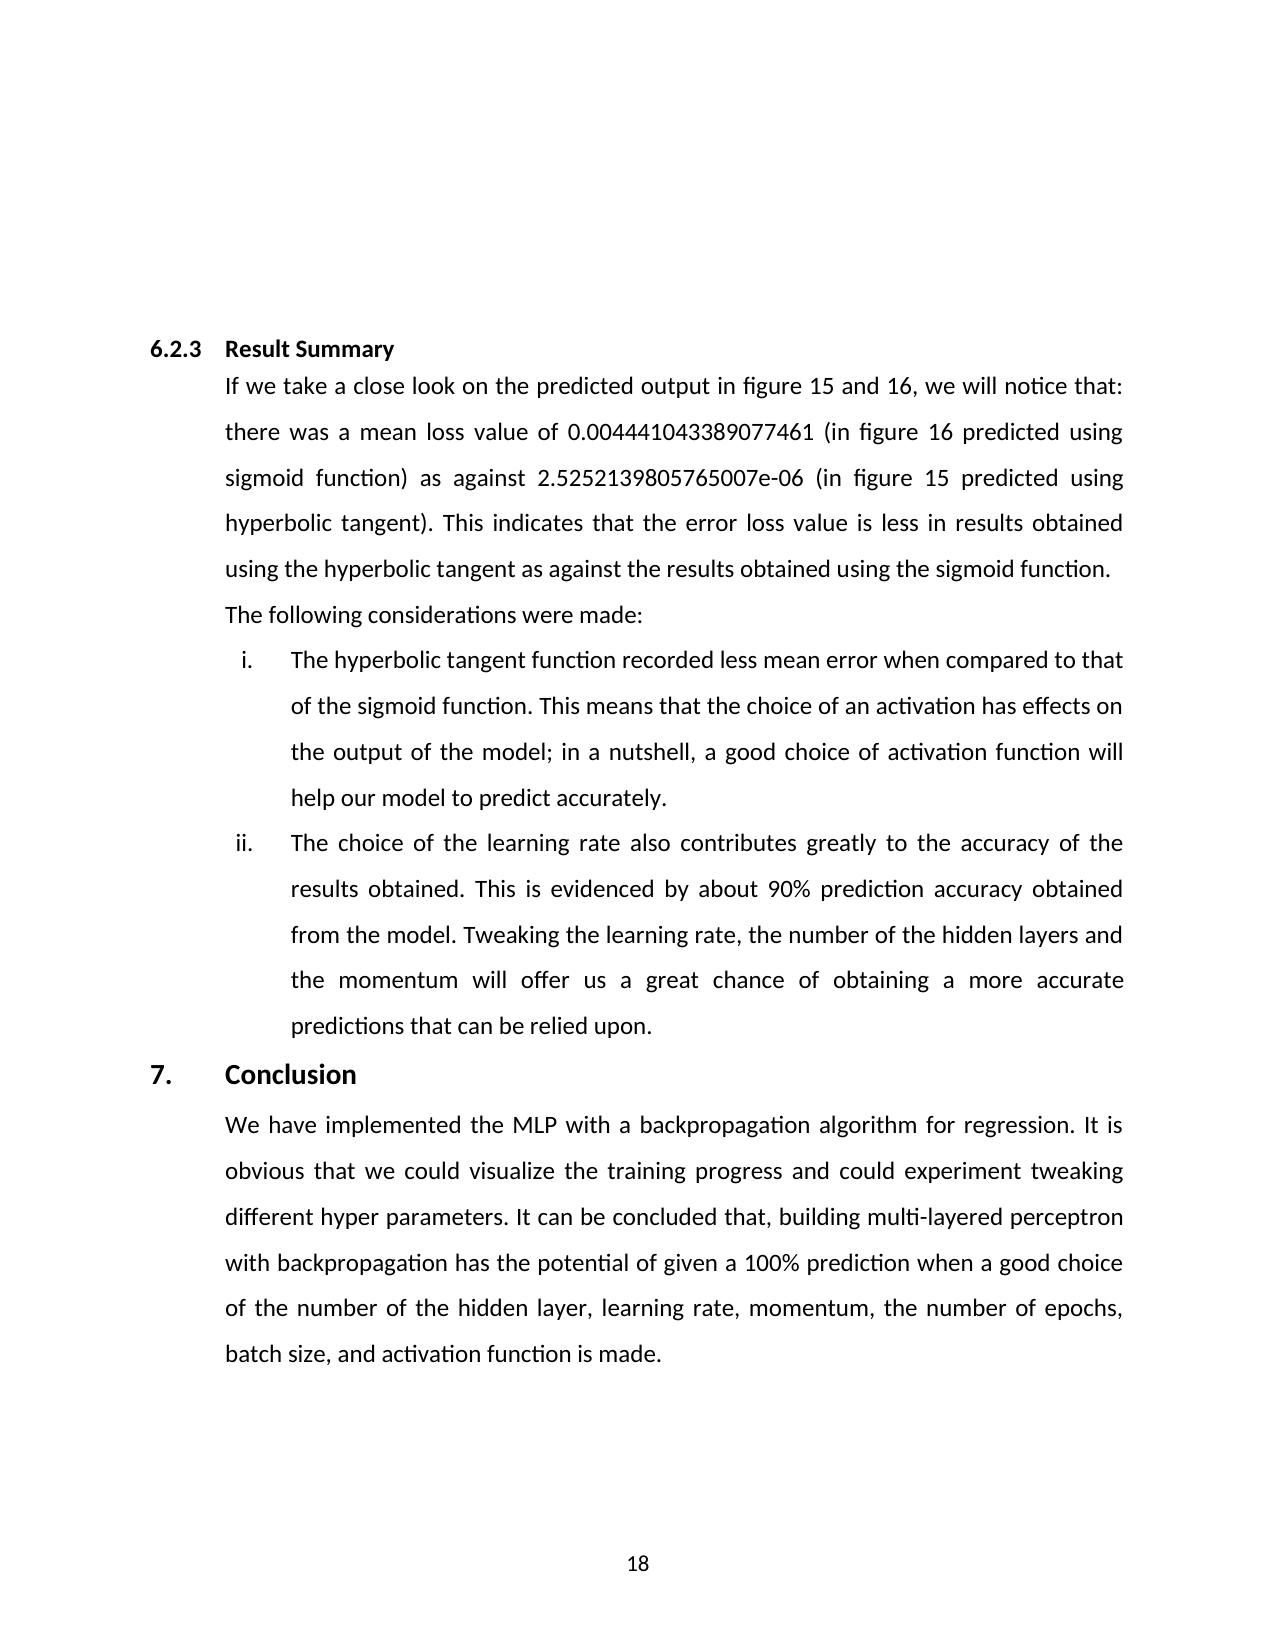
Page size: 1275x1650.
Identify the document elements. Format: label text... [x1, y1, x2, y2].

text We have implemented the MLP with a backpropagation algorithm for regression. It is obvious that we could visualize the training progress and could experiment tweaking different hyper parameters. It can be concluded that, building multi-layered perceptron with backpropagation has the potential of given a 100% prediction when a good choice of the number of the hidden layer, learning rate, momentum, the number of epochs, batch size, and activation function is made. [225, 1109, 1125, 1369]
text If we take a close look on the predicted output in figure 15 and 16, we will notice that: there was a mean loss value of 0.004441043389077461 (in figure 16 predicted using sigmoid function) as against 2.5252139805765007e-06 (in figure 15 predicted using hyperbolic tangent). This indicates that the error loss value is less in results obtained using the hyperbolic tangent as against the results obtained using the sigmoid function. [225, 370, 1125, 584]
list The hyperbolic tangent function recorded less mean error when compared to that of the sigmoid function. This means that the choice of an activation has effects on the output of the model; in a nutshell, a good choice of activation function will help our model to predict accurately. [253, 644, 1125, 812]
list The choice of the learning rate also contributes greatly to the accuracy of the results obtained. This is evidenced by about 90% prediction accuracy obtained from the model. Tweaking the learning rate, the number of the hidden layers and the momentum will offer us a great chance of obtaining a more accurate predictions that can be relied upon. [253, 827, 1125, 1041]
subtitle Conclusion [150, 1056, 1125, 1092]
text The following considerations were made: [225, 599, 1125, 629]
subtitle 6.2.3 Result Summary [150, 333, 1125, 364]
